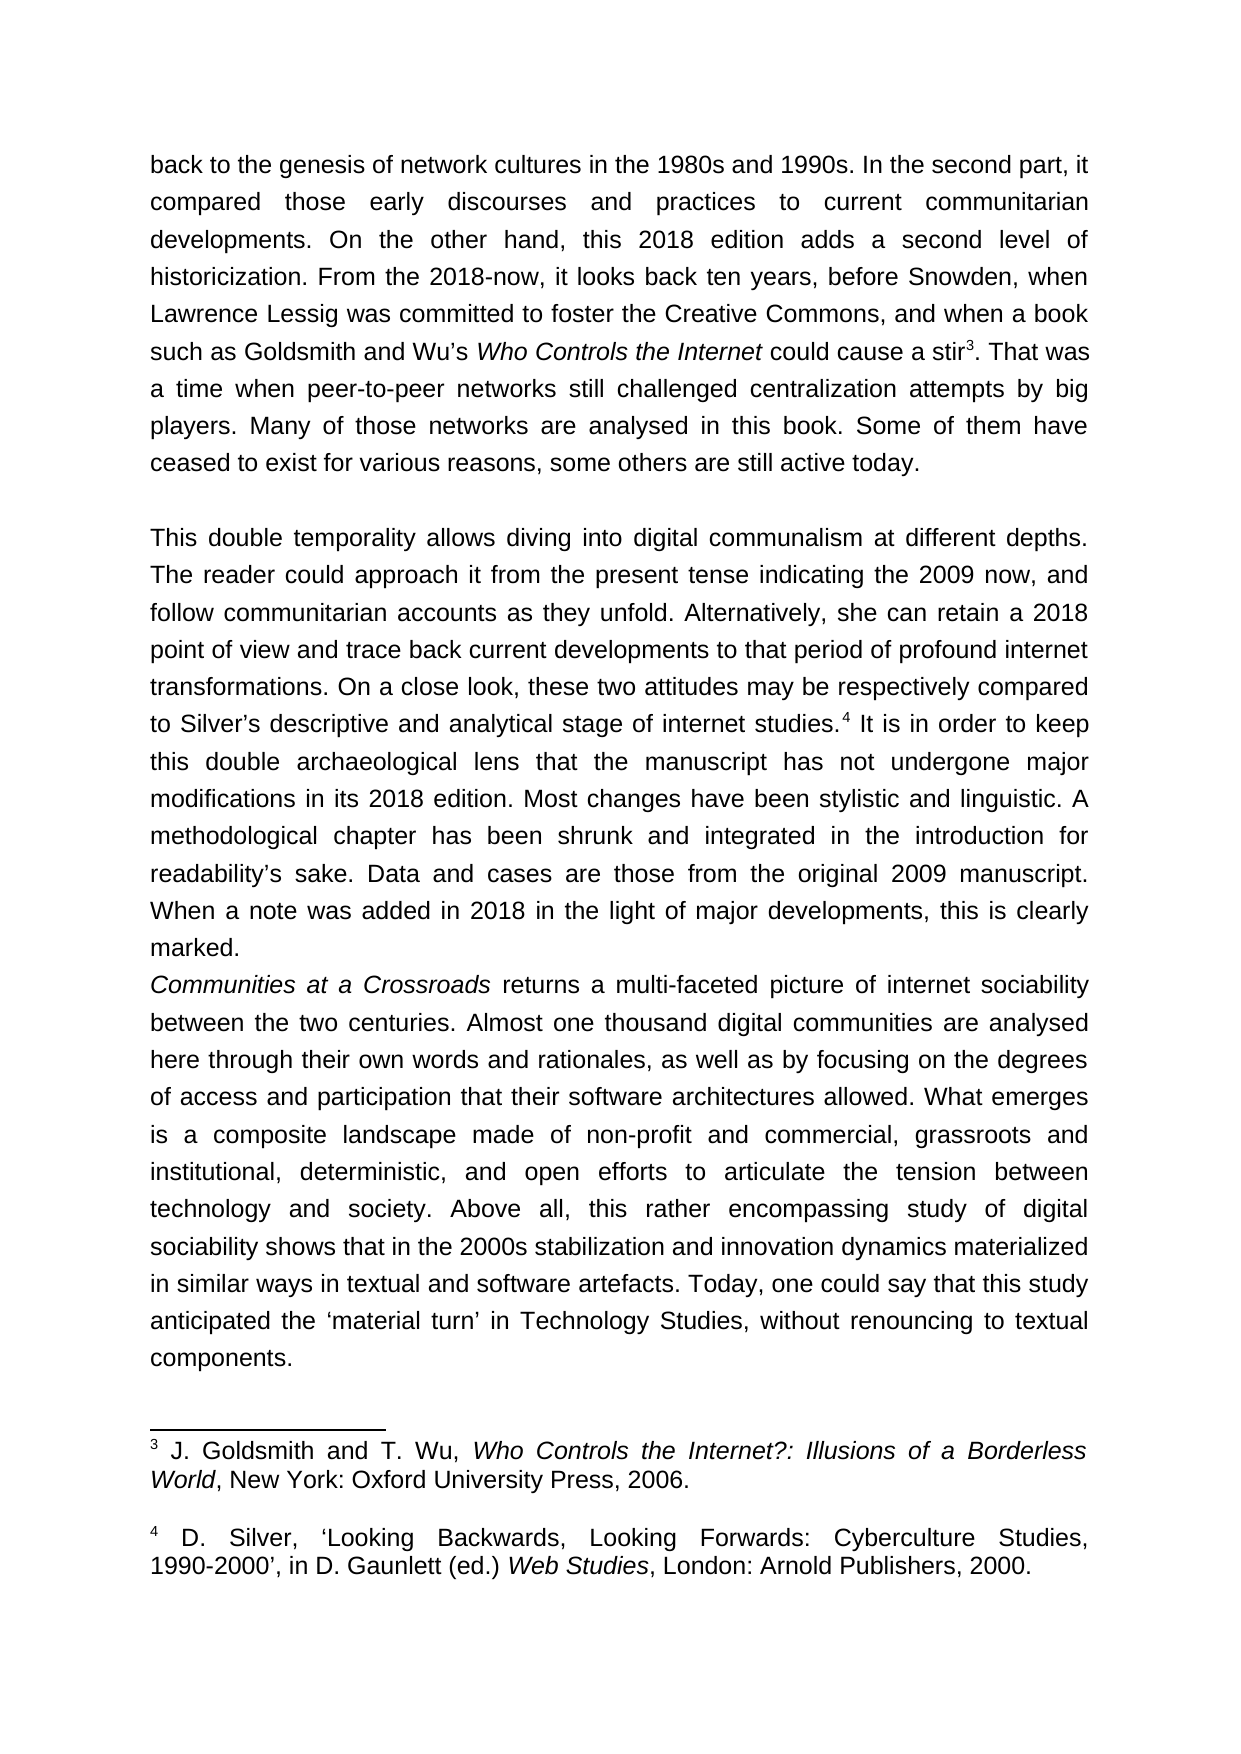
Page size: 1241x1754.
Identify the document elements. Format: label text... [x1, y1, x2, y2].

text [150, 150, 1090, 477]
text This double temporality allows diving into digital communalism at different depths. The reader could approach it from the present tense indicating the 2009 now, and follow communitarian accounts as they unfold. Alternatively, she can retain a 2018 point of view and trace back current developments to that period of profound internet transformations. On a close look, these two attitudes may be respectively compared to Silver’s descriptive and analytical stage of internet studies. It is in order to keep this double archaeological lens that the manuscript has not undergone major modifications in its 2018 edition. Most changes have been stylistic and linguistic. A methodological chapter has been shrunk and integrated in the introduction for readability’s sake. Data and cases are those from the original 2009 manuscript. When a note was added in 2018 in the light of major developments, this is clearly marked. [150, 523, 1090, 962]
text Communities at a Crossroads returns a multi-faceted picture of internet sociability between the two centuries. Almost one thousand digital communities are analysed here through their own words and rationales, as well as by focusing on the degrees of access and participation that their software architectures allowed. What emerges is a composite landscape made of non-profit and commercial, grassroots and institutional, deterministic, and open efforts to articulate the tension between technology and society. Above all, this rather encompassing study of digital sociability shows that in the 2000s stabilization and innovation dynamics materialized in similar ways in textual and software artefacts. Today, one could say that this study anticipated the ‘material turn’ in Technology Studies, without renouncing to textual components. [150, 970, 1090, 1372]
